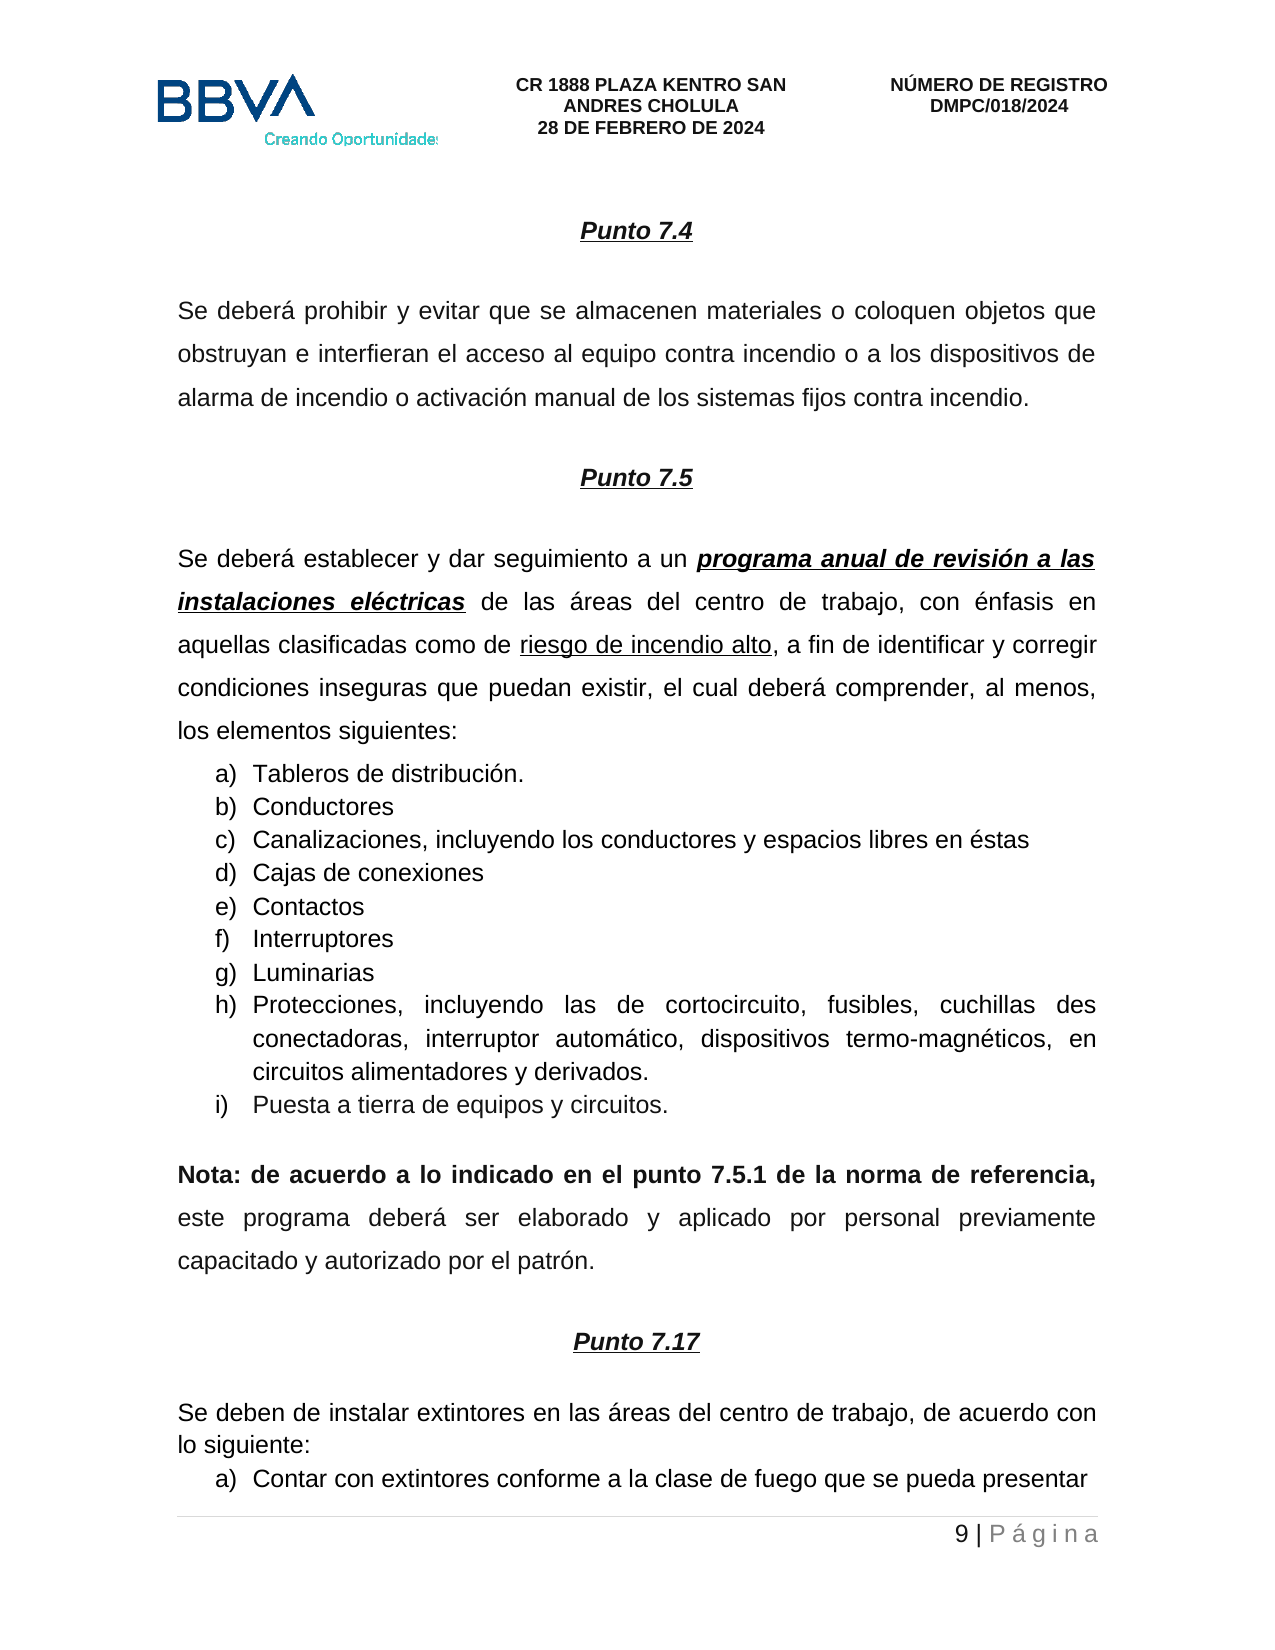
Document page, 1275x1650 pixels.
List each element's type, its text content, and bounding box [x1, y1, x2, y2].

list Tableros de distribución. [215, 759, 1098, 788]
text Nota: de acuerdo a lo indicado en el punto 7.5.1 de la norma de referencia, este programa deberá ser elaborado y aplicado por personal previamente capacitado y autorizado por el patrón. [177, 1160, 1098, 1275]
text Punto 7.17 [177, 1327, 1098, 1356]
list Protecciones, incluyendo las de cortocircuito, fusibles, cuchillas des conectadoras, interruptor automático, dispositivos termo-magnéticos, en circuitos alimentadores y derivados. [215, 991, 1098, 1085]
list Canalizaciones, incluyendo los conductores y espacios libres en éstas [215, 825, 1098, 854]
text Se deben de instalar extintores en las áreas del centro de trabajo, de acuerdo con lo siguiente: [177, 1397, 1098, 1459]
list Luminarias [215, 957, 1098, 986]
list Contactos [215, 891, 1098, 920]
text Se deberá prohibir y evitar que se almacenen materiales o coloquen objetos que obstruyan e interfieran el acceso al equipo contra incendio o a los dispositivos de alarma de incendio o activación manual de los sistemas fijos contra incendio. [177, 296, 1098, 411]
text Punto 7.4 [177, 216, 1098, 244]
list Cajas de conexiones [215, 858, 1098, 887]
list Contar con extintores conforme a la clase de fuego que se pueda presentar [215, 1463, 1098, 1492]
list Conductores [215, 792, 1098, 821]
text Punto 7.5 [177, 463, 1098, 492]
list Interruptores [215, 924, 1098, 953]
text Se deberá establecer y dar seguimiento a un programa anual de revisión a las instalaciones eléctricas de las áreas del centro de trabajo, con énfasis en aquellas clasificadas como de riesgo de incendio alto, a fin de identificar y corregir condiciones inseguras que puedan existir, el cual deberá comprender, al menos, los elementos siguientes: [177, 544, 1098, 745]
picture [156, 73, 438, 146]
list Puesta a tierra de equipos y circuitos. [215, 1089, 1098, 1118]
